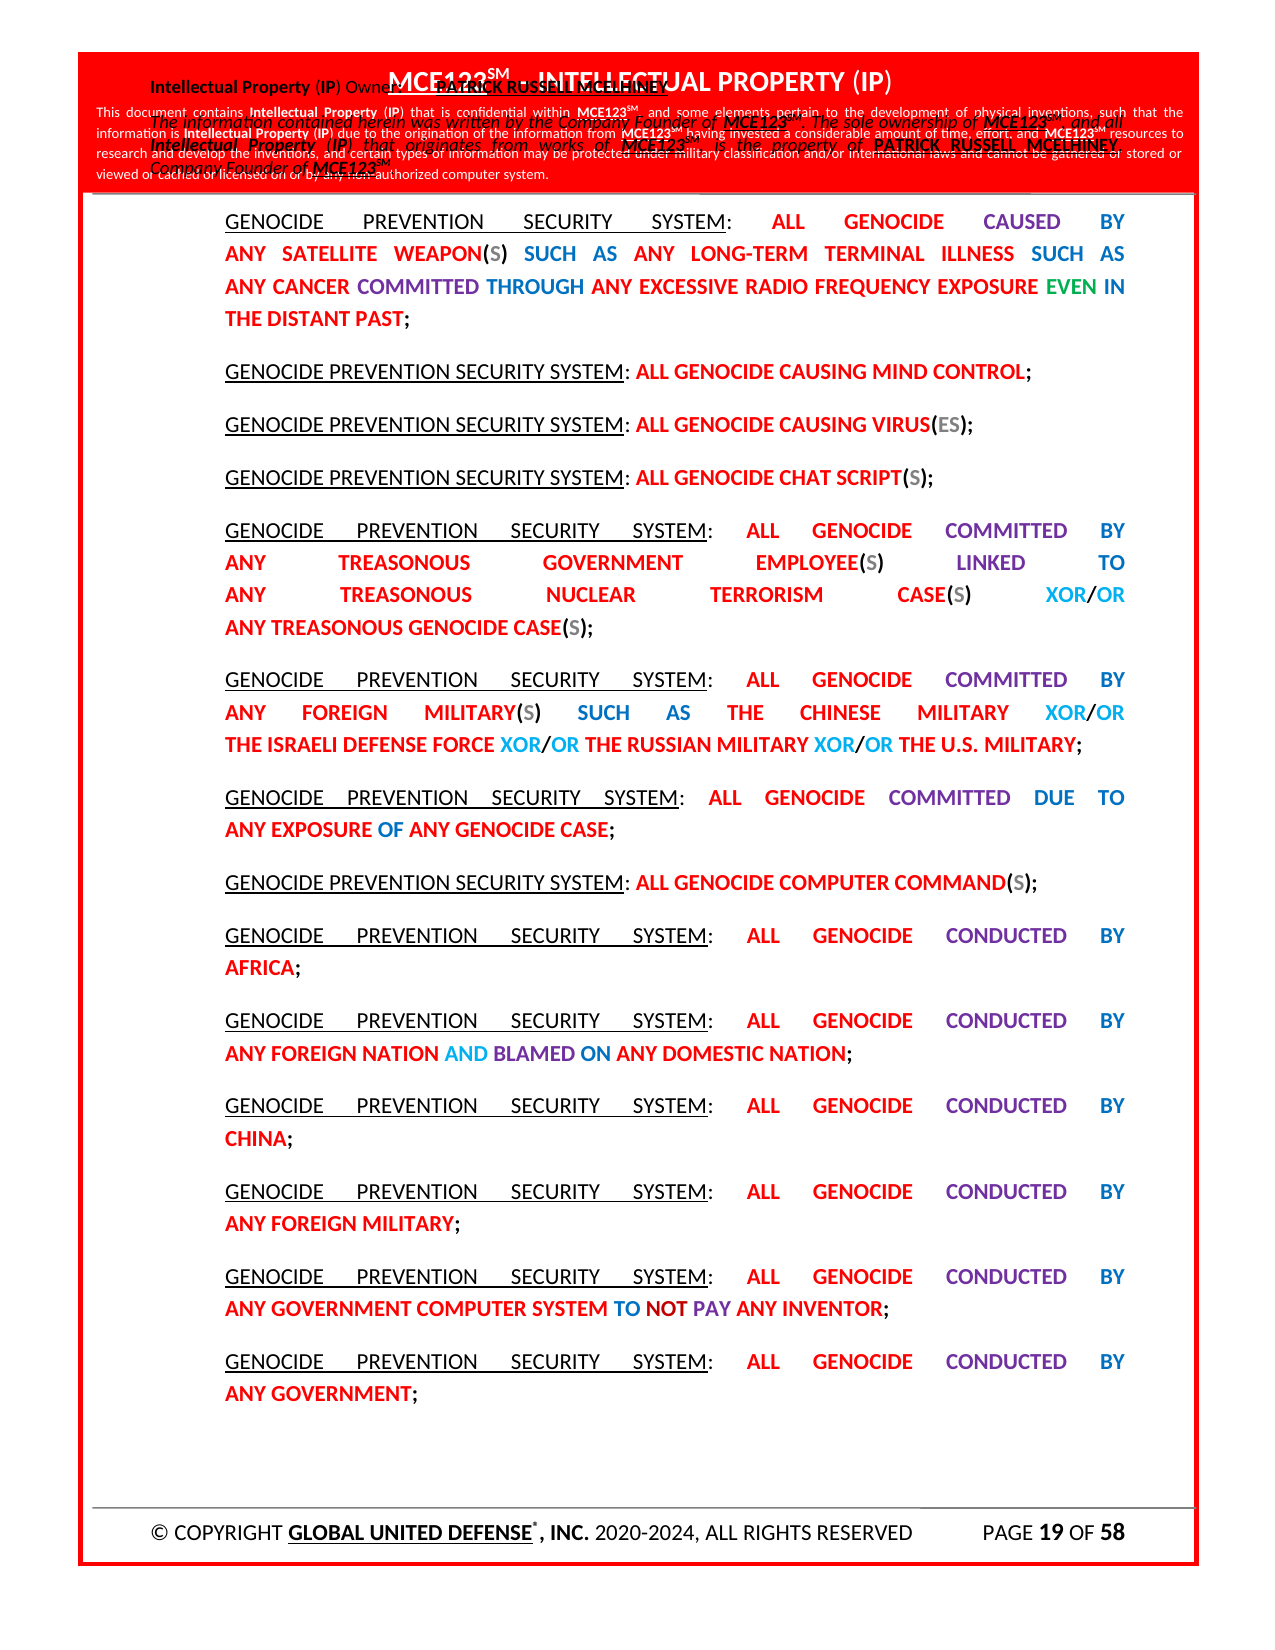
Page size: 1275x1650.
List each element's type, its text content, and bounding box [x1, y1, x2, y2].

text GENOCIDE PREVENTION SECURITY SYSTEM: ALL GENOCIDE CONDUCTED BY ANY GOVERNMENT COMPUTER SYSTEM TO NOT PAY ANY INVENTOR; [225, 1262, 1125, 1322]
text GENOCIDE PREVENTION SECURITY SYSTEM: ALL GENOCIDE CAUSED BY ANY SATELLITE WEAPON(S) SUCH AS ANY LONG-TERM TERMINAL ILLNESS SUCH AS ANY CANCER COMMITTED THROUGH ANY EXCESSIVE RADIO FREQUENCY EXPOSURE EVEN IN THE DISTANT PAST; [225, 207, 1125, 332]
text GENOCIDE PREVENTION SECURITY SYSTEM: ALL GENOCIDE COMMITTED DUE TO ANY EXPOSURE OF ANY GENOCIDE CASE; [225, 783, 1125, 843]
text GENOCIDE PREVENTION SECURITY SYSTEM: ALL GENOCIDE COMPUTER COMMAND(S); [225, 868, 1125, 896]
text GENOCIDE PREVENTION SECURITY SYSTEM: ALL GENOCIDE CHAT SCRIPT(S); [225, 463, 1125, 491]
text GENOCIDE PREVENTION SECURITY SYSTEM: ALL GENOCIDE CONDUCTED BY ANY FOREIGN MILITARY; [225, 1177, 1125, 1237]
text GENOCIDE PREVENTION SECURITY SYSTEM: ALL GENOCIDE CONDUCTED BY CHINA; [225, 1092, 1125, 1152]
text GENOCIDE PREVENTION SECURITY SYSTEM: ALL GENOCIDE CAUSING VIRUS(ES); [225, 410, 1125, 438]
text GENOCIDE PREVENTION SECURITY SYSTEM: ALL GENOCIDE COMMITTED BY ANY TREASONOUS GOVERNMENT EMPLOYEE(S) LINKED TO ANY TREASONOUS NUCLEAR TERRORISM CASE(S) XOR/OR ANY TREASONOUS GENOCIDE CASE(S); [225, 516, 1125, 641]
text GENOCIDE PREVENTION SECURITY SYSTEM: ALL GENOCIDE CAUSING MIND CONTROL; [225, 357, 1125, 385]
text GENOCIDE PREVENTION SECURITY SYSTEM: ALL GENOCIDE CONDUCTED BY ANY GOVERNMENT; [225, 1347, 1125, 1407]
text GENOCIDE PREVENTION SECURITY SYSTEM: ALL GENOCIDE CONDUCTED BY AFRICA; [225, 921, 1125, 981]
text GENOCIDE PREVENTION SECURITY SYSTEM: ALL GENOCIDE COMMITTED BY ANY FOREIGN MILITARY(S) SUCH AS THE CHINESE MILITARY XOR/OR THE ISRAELI DEFENSE FORCE XOR/OR THE RUSSIAN MILITARY XOR/OR THE U.S. MILITARY; [225, 666, 1125, 758]
text GENOCIDE PREVENTION SECURITY SYSTEM: ALL GENOCIDE CONDUCTED BY ANY FOREIGN NATION AND BLAMED ON ANY DOMESTIC NATION; [225, 1006, 1125, 1067]
